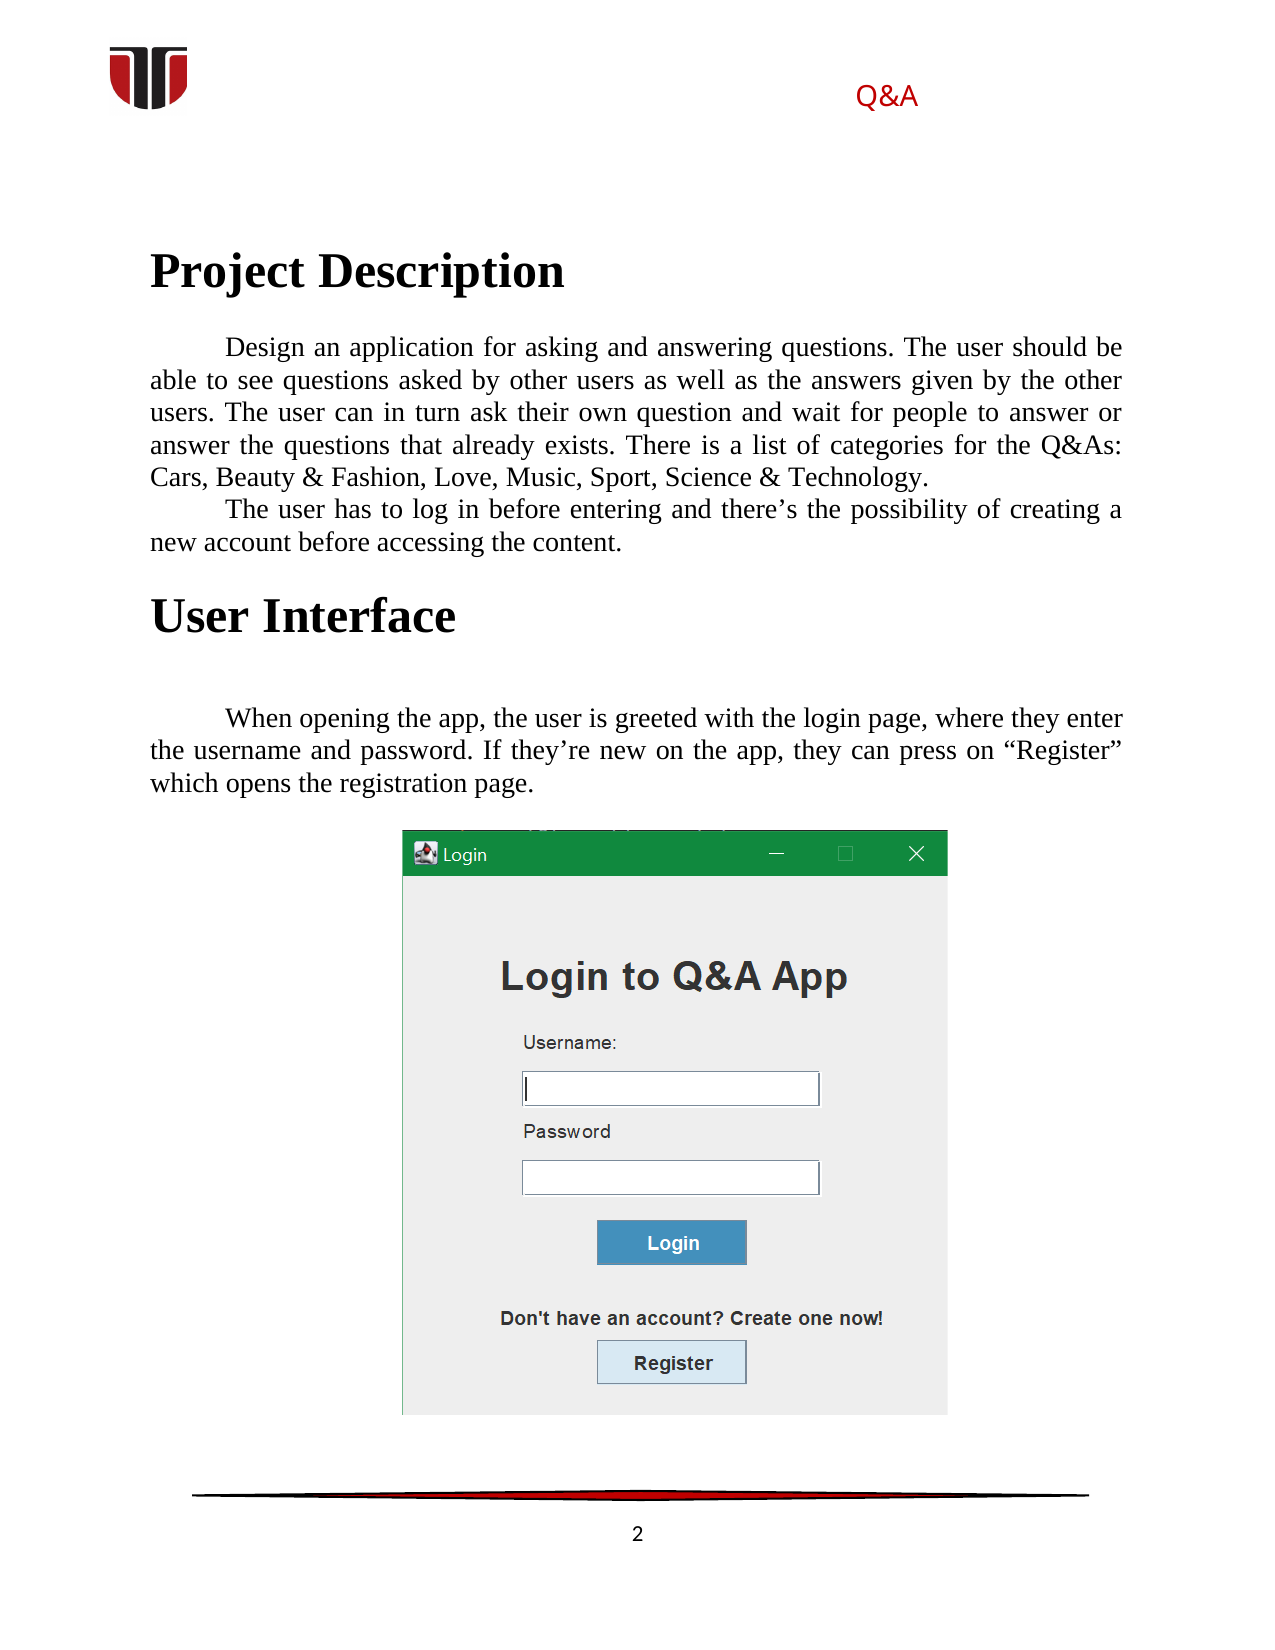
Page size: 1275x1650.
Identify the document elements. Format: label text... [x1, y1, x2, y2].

text The user has to log in before entering and there’s the possibility of creating a new account before accessing the content. [150, 492, 1125, 557]
text User Interface [150, 586, 1125, 643]
text When opening the app, the user is greeted with the login page, where they enter the username and password. If they’re new on the app, they can press on “Register” which opens the registration page. [150, 701, 1125, 798]
text Design an application for asking and answering questions. The user should be able to see questions asked by other users as well as the answers given by the other users. The user can in turn ask their own question and wait for people to answer or answer the questions that already exists. There is a list of categories for the Q&As: Cars, Beauty & Fashion, Love, Music, Sport, Science & Technology. [150, 331, 1125, 492]
text Project Description [150, 241, 1125, 298]
picture [108, 37, 187, 116]
picture [402, 830, 948, 1415]
